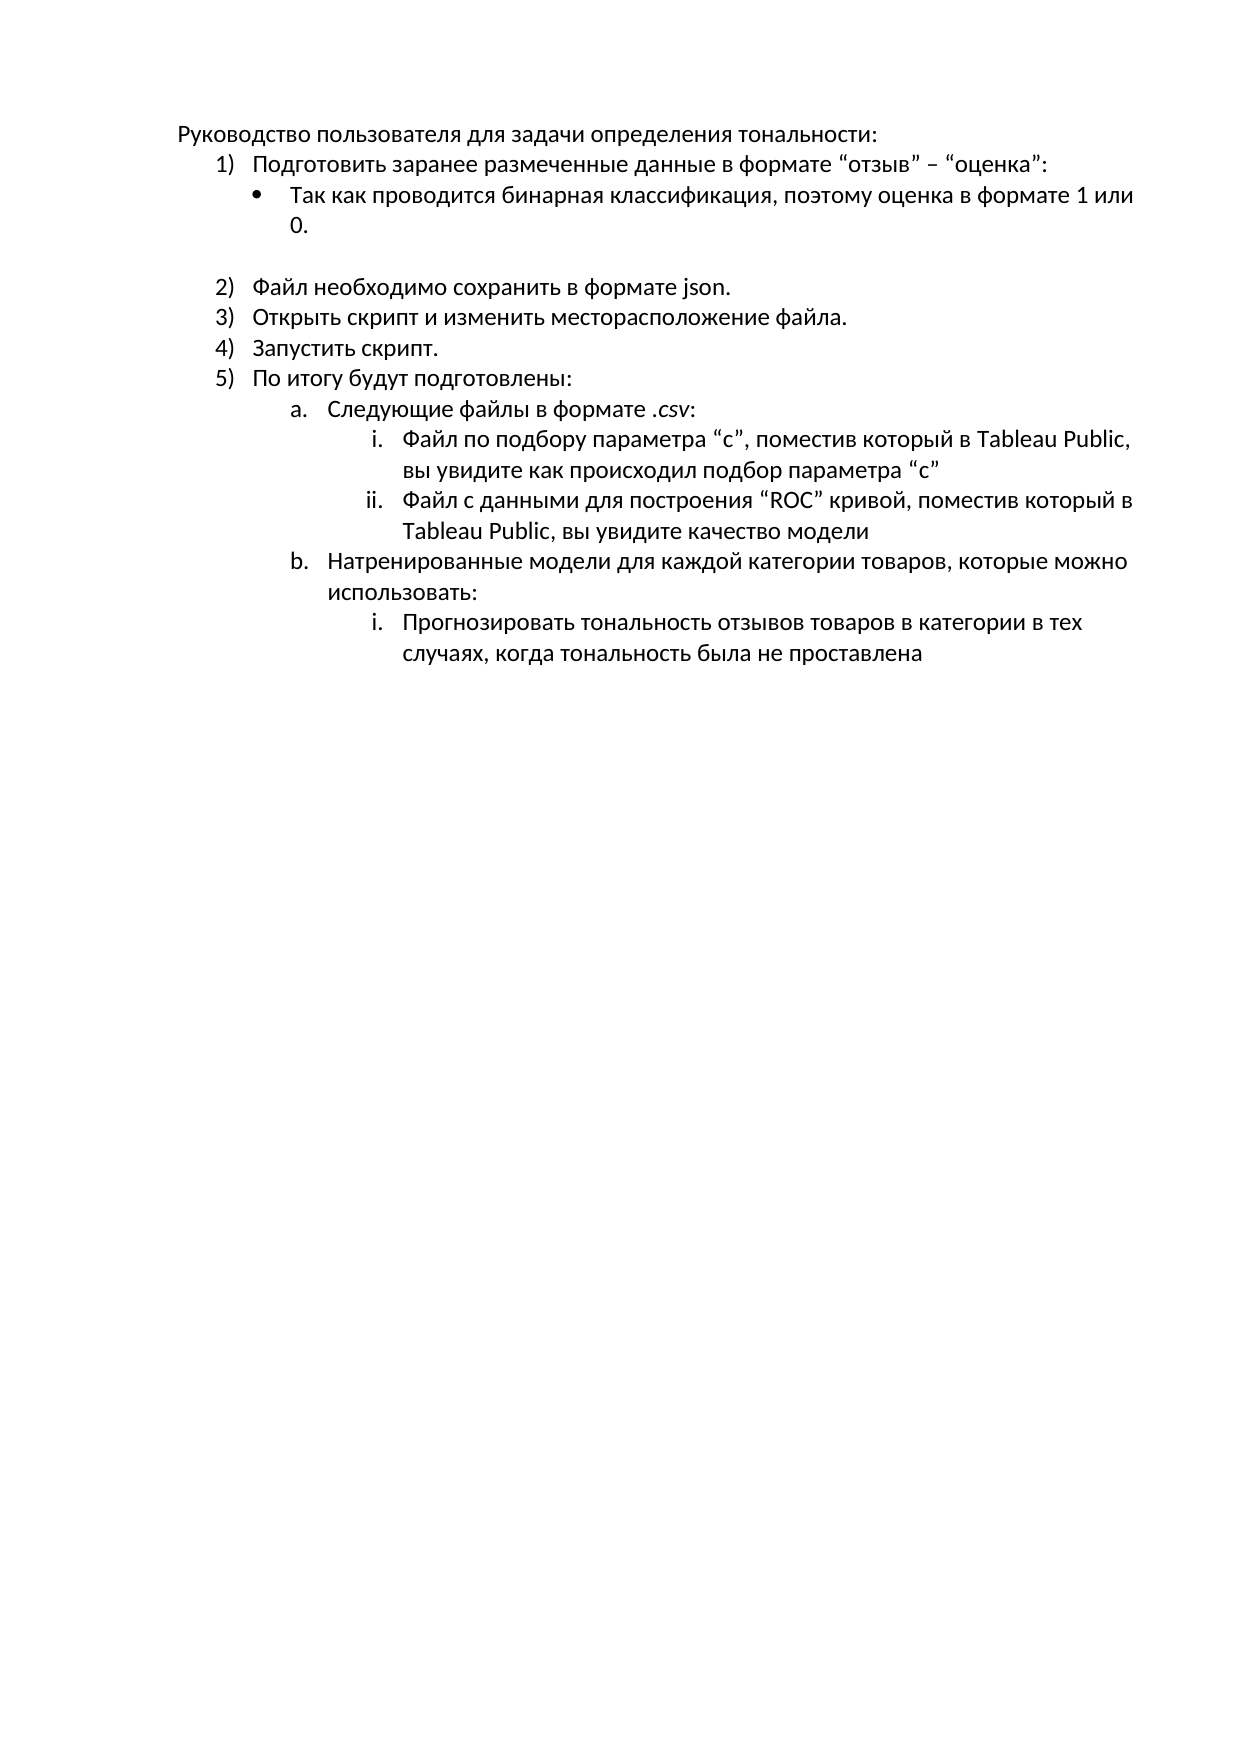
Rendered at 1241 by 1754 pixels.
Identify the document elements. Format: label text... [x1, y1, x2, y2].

list Запустить скрипт. [215, 332, 1152, 362]
list Подготовить заранее размеченные данные в формате “отзыв” – “оценка”: [215, 149, 1152, 179]
list Файл по подбору параметра “c”, поместив который в Tableau Public, вы увидите как происходил подбор параметра “c” [383, 423, 1152, 484]
list Файл с данными для построения “ROC” кривой, поместив который в Tableau Public, вы увидите качество модели [383, 484, 1152, 545]
list Так как проводится бинарная классификация, поэтому оценка в формате 1 или 0. [252, 179, 1152, 240]
list Прогнозировать тональность отзывов товаров в категории в тех случаях, когда тональность была не проставлена [383, 606, 1152, 667]
list Следующие файлы в формате .csv: [290, 393, 1152, 423]
text Руководство пользователя для задачи определения тональности: [177, 118, 1152, 149]
list Открыть скрипт и изменить месторасположение файла. [215, 301, 1152, 332]
list По итогу будут подготовлены: [215, 362, 1152, 393]
list Натренированные модели для каждой категории товаров, которые можно использовать: [290, 545, 1152, 606]
list Файл необходимо сохранить в формате json. [215, 271, 1152, 301]
